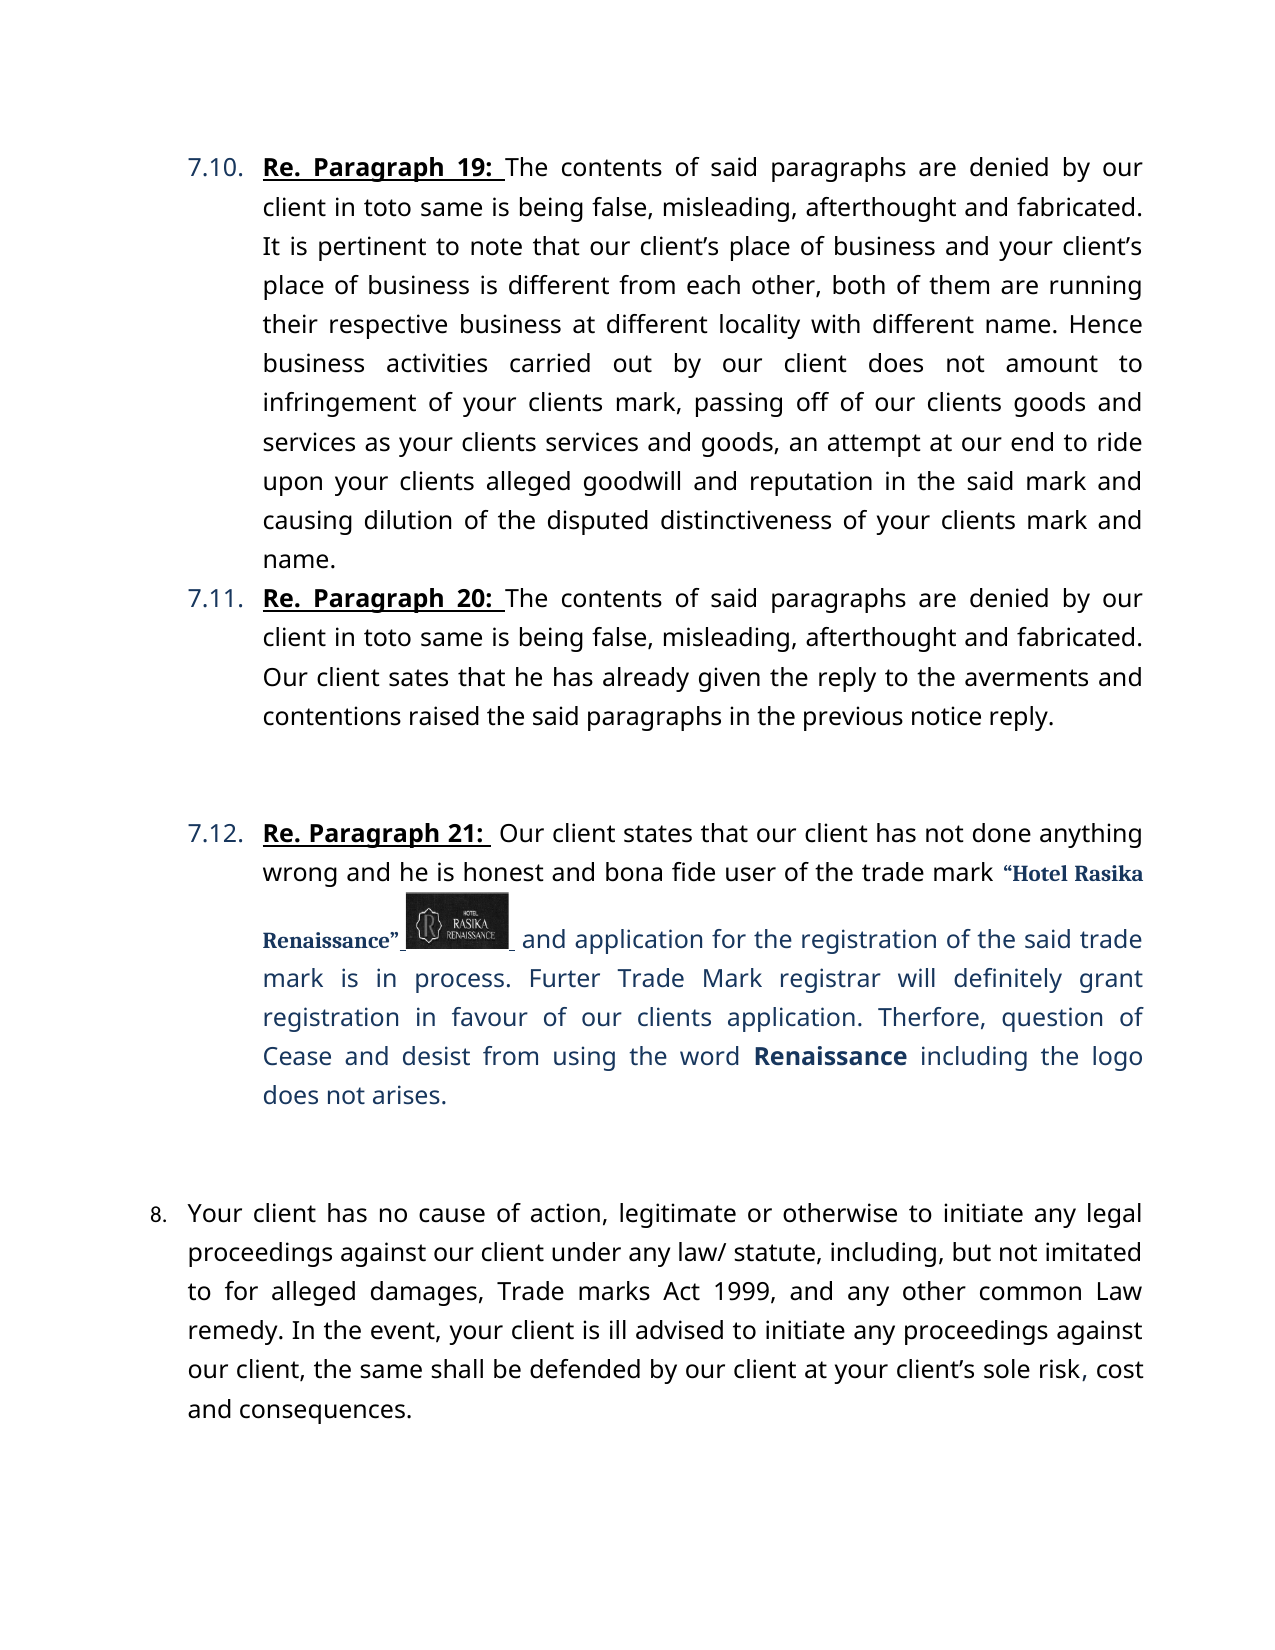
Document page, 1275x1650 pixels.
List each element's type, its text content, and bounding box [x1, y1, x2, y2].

list Re. Paragraph 19: The contents of said paragraphs are denied by our client in toto same is being false, misleading, afterthought and fabricated. It is pertinent to note that our client’s place of business and your client’s place of business is different from each other, both of them are running their respective business at different locality with different name. Hence business activities carried out by our client does not amount to infringement of your clients mark, passing off of our clients goods and services as your clients services and goods, an attempt at our end to ride upon your clients alleged goodwill and reputation in the said mark and causing dilution of the disputed distinctiveness of your clients mark and name. [187, 150, 1144, 576]
list Your client has no cause of action, legitimate or otherwise to initiate any legal proceedings against our client under any law/ statute, including, but not imitated to for alleged damages, Trade marks Act 1999, and any other common Law remedy. In the event, your client is ill advised to initiate any proceedings against our client, the same shall be defended by our client at your client’s sole risk, cost and consequences. [150, 1196, 1144, 1425]
list Re. Paragraph 20: The contents of said paragraphs are denied by our client in toto same is being false, misleading, afterthought and fabricated. Our client sates that he has already given the reply to the averments and contentions raised the said paragraphs in the previous notice reply. [187, 581, 1144, 732]
list Re. Paragraph 21: Our client states that our client has not done anything wrong and he is honest and bona fide user of the trade mark “Hotel Rasika Renaissance” and application for the registration of the said trade mark is in process. Furter Trade Mark registrar will definitely grant registration in favour of our clients application. Therfore, question of Cease and desist from using the word Renaissance including the logo does not arises. [187, 816, 1144, 1112]
picture [405, 892, 509, 949]
